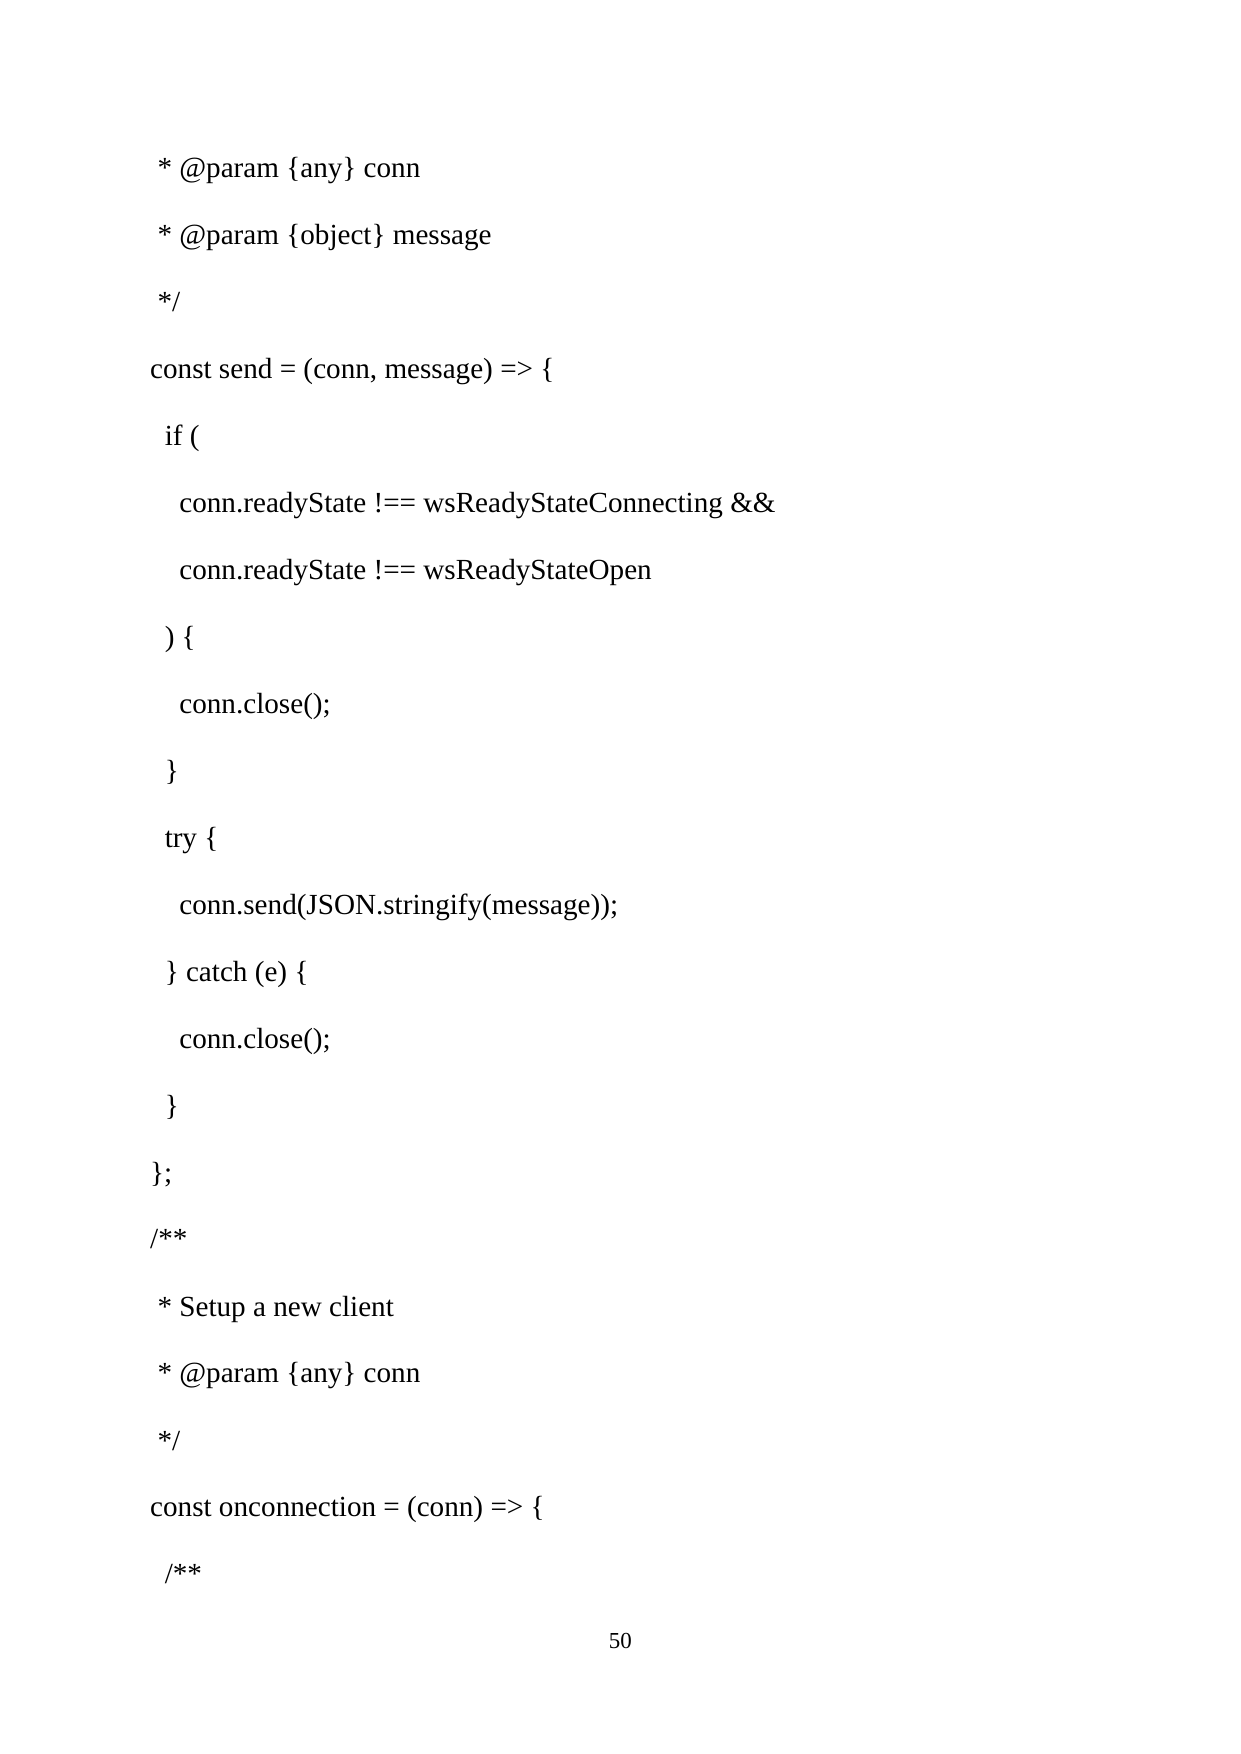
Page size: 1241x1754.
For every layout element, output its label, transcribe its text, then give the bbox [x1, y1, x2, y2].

text ) { [150, 619, 1090, 652]
text */ [150, 284, 1090, 317]
text if ( [150, 418, 1090, 451]
text */ [150, 1423, 1090, 1456]
text }; [150, 1155, 1090, 1188]
text /** [150, 1557, 1090, 1590]
text * @param {any} conn [150, 150, 1090, 183]
text /** [150, 1222, 1090, 1255]
text conn.close(); [150, 686, 1090, 719]
text try { [150, 820, 1090, 853]
text } [150, 753, 1090, 786]
text conn.send(JSON.stringify(message)); [150, 887, 1090, 920]
text const onconnection = (conn) => { [150, 1489, 1090, 1523]
text * @param {object} message [150, 217, 1090, 251]
text conn.readyState !== wsReadyStateOpen [150, 552, 1090, 585]
text } [150, 1088, 1090, 1121]
text } catch (e) { [150, 954, 1090, 987]
text conn.readyState !== wsReadyStateConnecting && [150, 485, 1090, 518]
text * Setup a new client [150, 1289, 1090, 1322]
text conn.close(); [150, 1021, 1090, 1054]
text * @param {any} conn [150, 1356, 1090, 1389]
text const send = (conn, message) => { [150, 351, 1090, 384]
